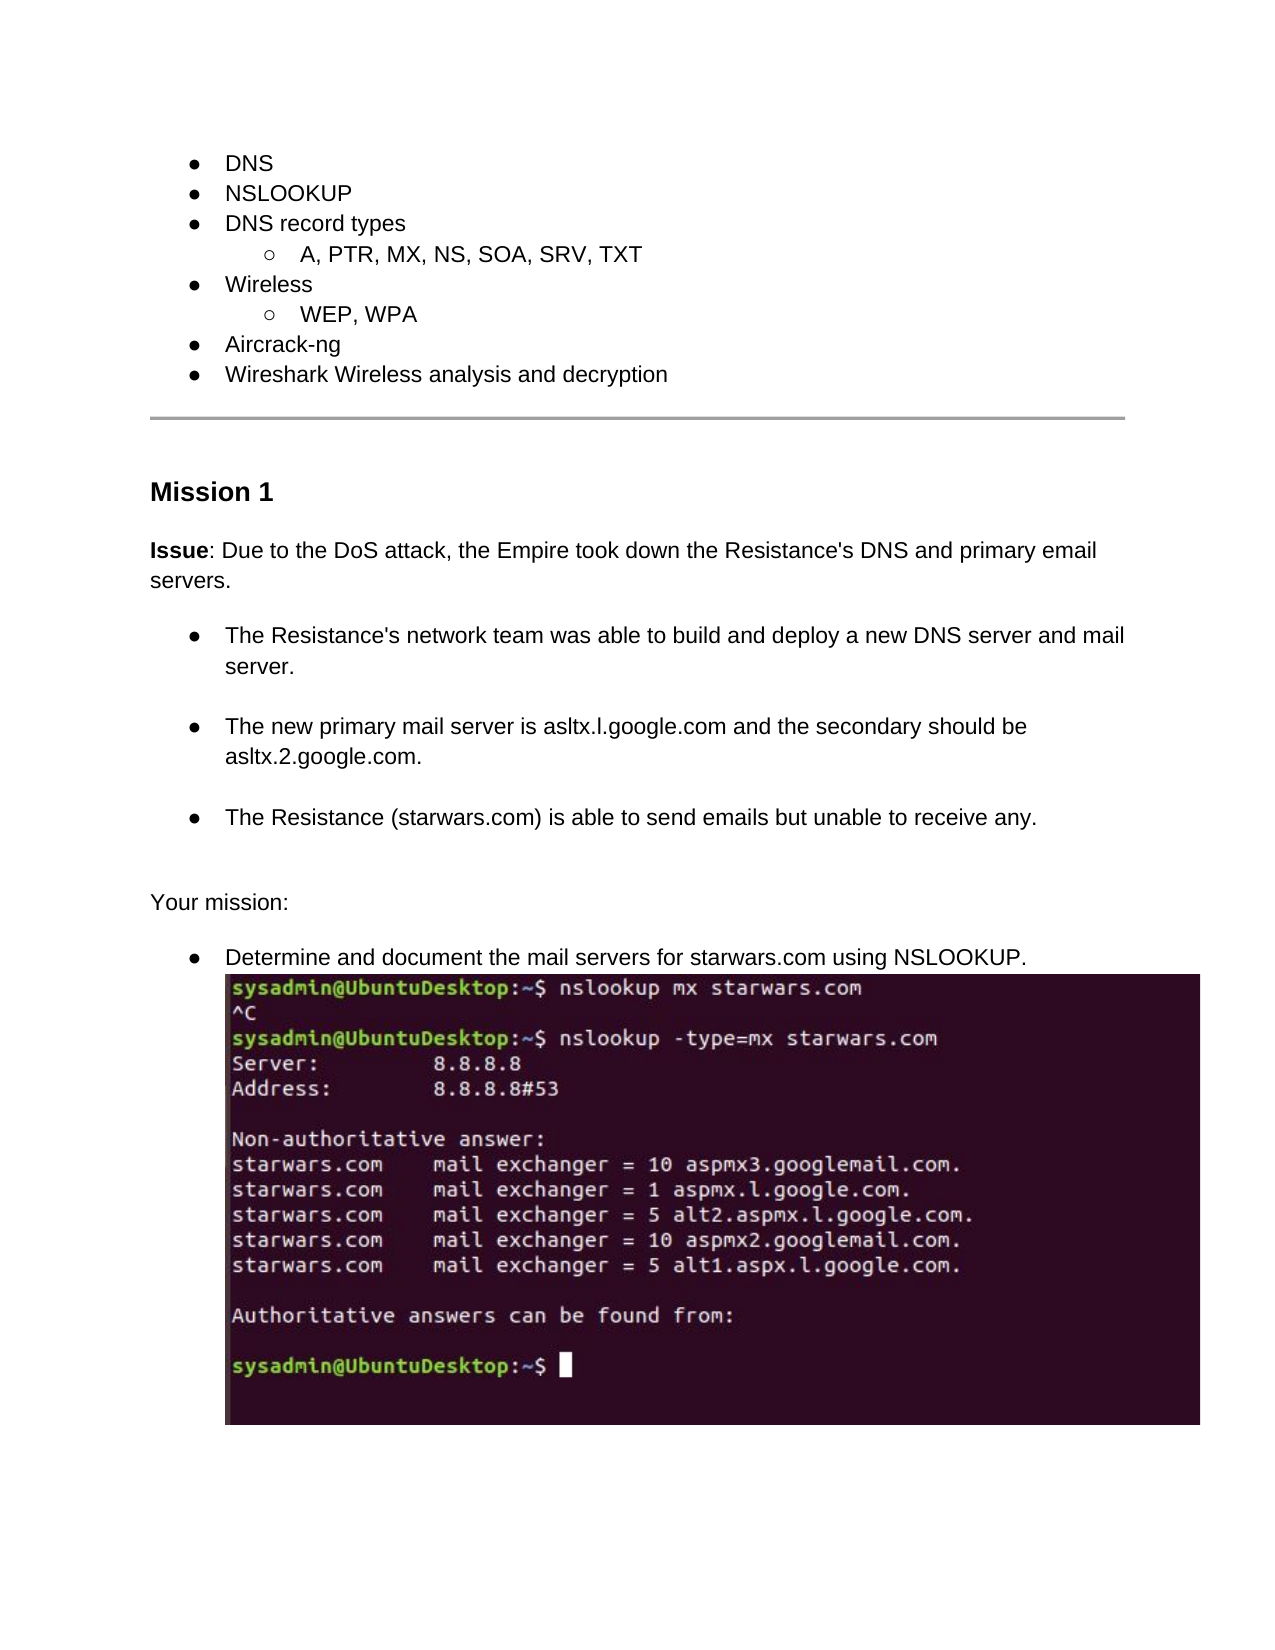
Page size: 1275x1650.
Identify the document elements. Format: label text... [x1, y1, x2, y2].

list DNS record types [187, 210, 1125, 237]
list NSLOOKUP [187, 180, 1125, 207]
list Wireless [187, 271, 1125, 297]
text Your mission: [150, 889, 1125, 915]
list A, PTR, MX, NS, SOA, SRV, TXT [262, 241, 1125, 267]
list WEP, WPA [262, 301, 1125, 327]
text Issue: Due to the DoS attack, the Empire took down the Resistance's DNS and primary email servers. [150, 537, 1125, 593]
list The Resistance's network team was able to build and deploy a new DNS server and mail server. [187, 622, 1125, 709]
list DNS [187, 150, 1125, 176]
subtitle Mission 1 [150, 476, 1125, 507]
list The new primary mail server is asltx.l.google.com and the secondary should be asltx.2.google.com. [187, 713, 1125, 800]
list Aircrack-ng [187, 331, 1125, 358]
list The Resistance (starwars.com) is able to send emails but unable to receive any. [187, 804, 1125, 860]
list Wireshark Wireless analysis and decryption [187, 361, 1125, 388]
picture [225, 974, 1200, 1425]
